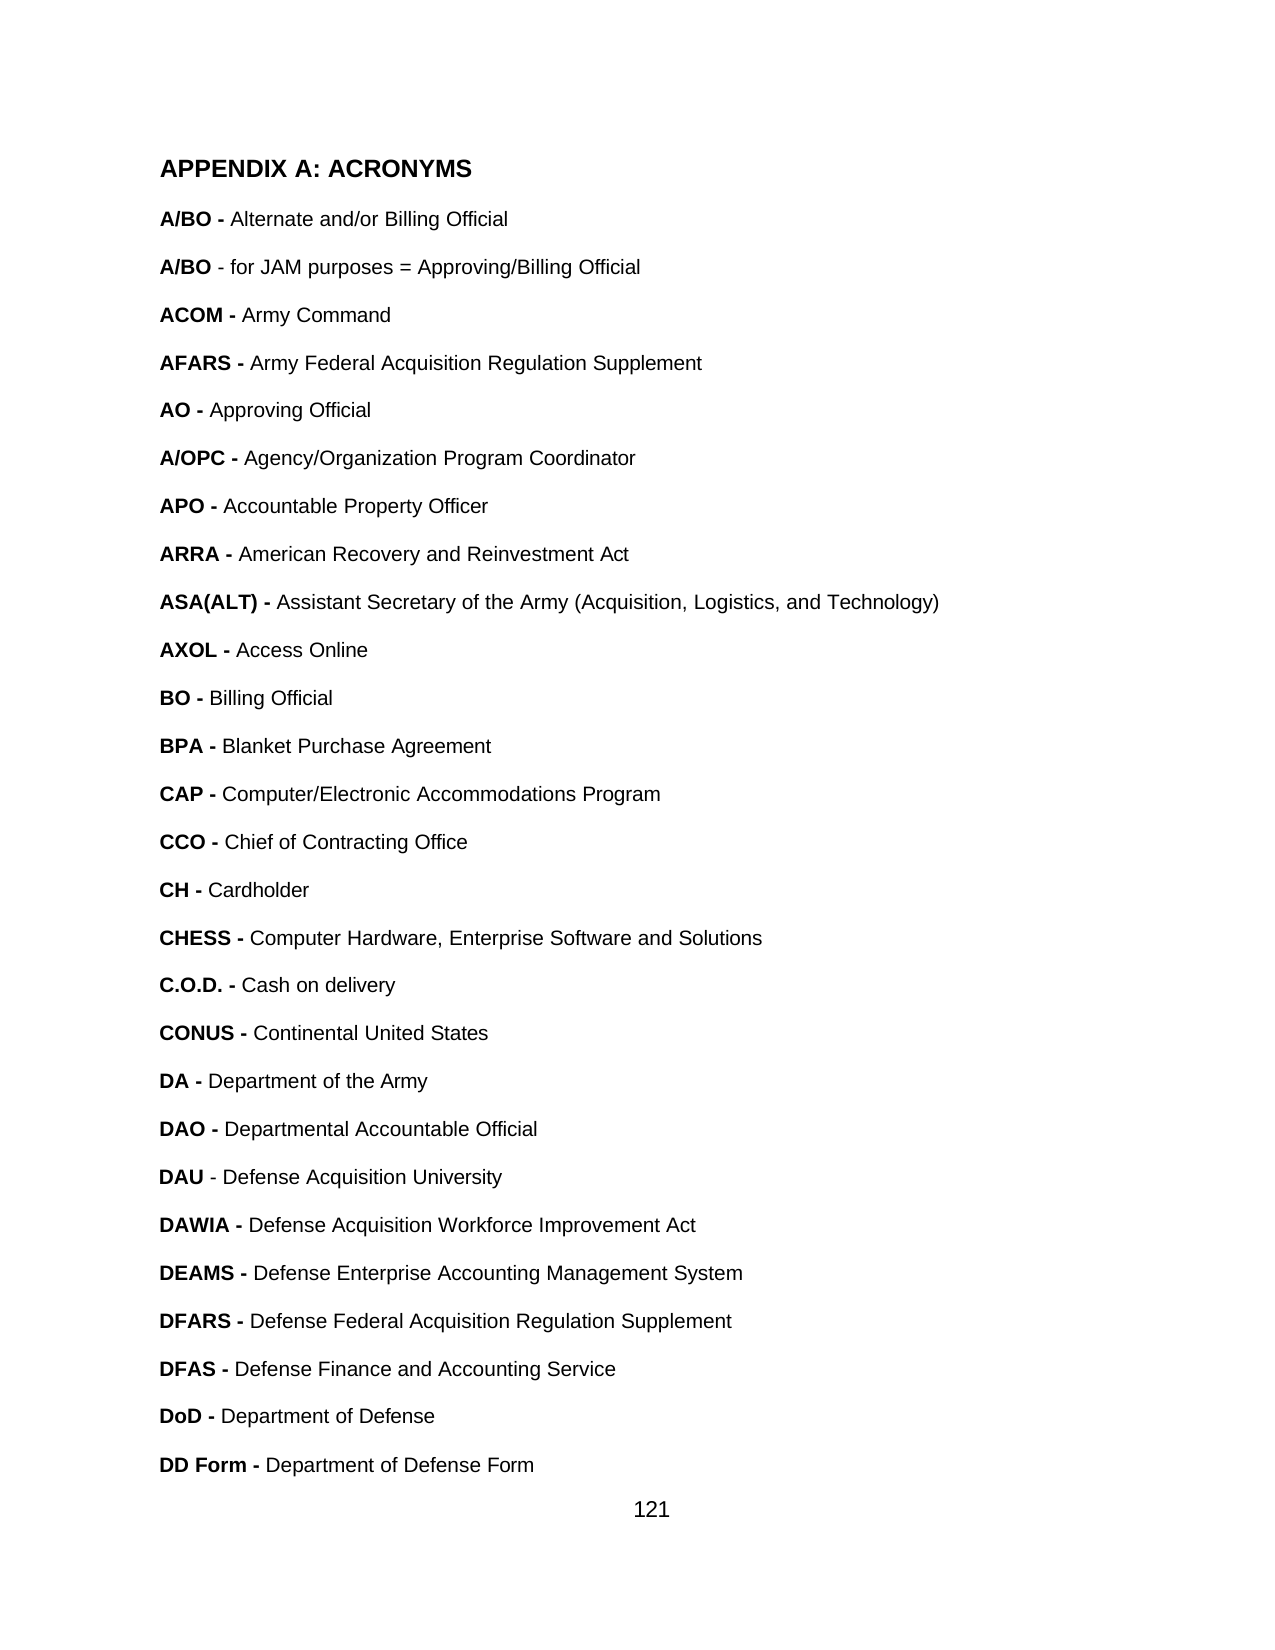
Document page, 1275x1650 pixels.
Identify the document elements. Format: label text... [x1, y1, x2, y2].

text A/BO - Alternate and/or Billing Official [159, 207, 1200, 231]
text APO - Accountable Property Officer [159, 494, 1200, 518]
text DAU - Defense Acquisition University [158, 1165, 1200, 1189]
text BO - Billing Official [159, 686, 1200, 710]
text DA - Department of the Army [159, 1069, 1200, 1093]
text CONUS - Continental United States [159, 1021, 1200, 1045]
subtitle APPENDIX A: ACRONYMS [159, 154, 1200, 183]
text A/OPC - Agency/Organization Program Coordinator [159, 446, 1200, 470]
text CAP - Computer/Electronic Accommodations Program [159, 782, 1200, 806]
text DAWIA - Defense Acquisition Workforce Improvement Act DEAMS - Defense Enterprise Accounting Management System DFARS - Defense Federal Acquisition Regulation Supplement DFAS - Defense Finance and Accounting Service [159, 1213, 769, 1381]
text ASA(ALT) - Assistant Secretary of the Army (Acquisition, Logistics, and Technology) [159, 590, 1200, 614]
text AXOL - Access Online [159, 638, 1200, 662]
text AFARS - Army Federal Acquisition Regulation Supplement [159, 350, 1200, 374]
text DoD - Department of Defense [159, 1405, 1200, 1428]
text CHESS - Computer Hardware, Enterprise Software and Solutions [159, 926, 1200, 949]
text DD Form - Department of Defense Form [159, 1453, 1200, 1477]
text A/BO - for JAM purposes = Approving/Billing Official [159, 255, 1200, 279]
text CCO - Chief of Contracting Office [159, 829, 1200, 853]
text BPA - Blanket Purchase Agreement [159, 734, 1200, 758]
text DAO - Departmental Accountable Official [159, 1117, 1200, 1141]
text CH - Cardholder [159, 877, 1200, 901]
text ACOM - Army Command [159, 302, 1200, 326]
text AO - Approving Official [159, 398, 1200, 422]
text ARRA - American Recovery and Reinvestment Act [159, 542, 1200, 566]
text C.O.D. - Cash on delivery [159, 973, 1200, 997]
